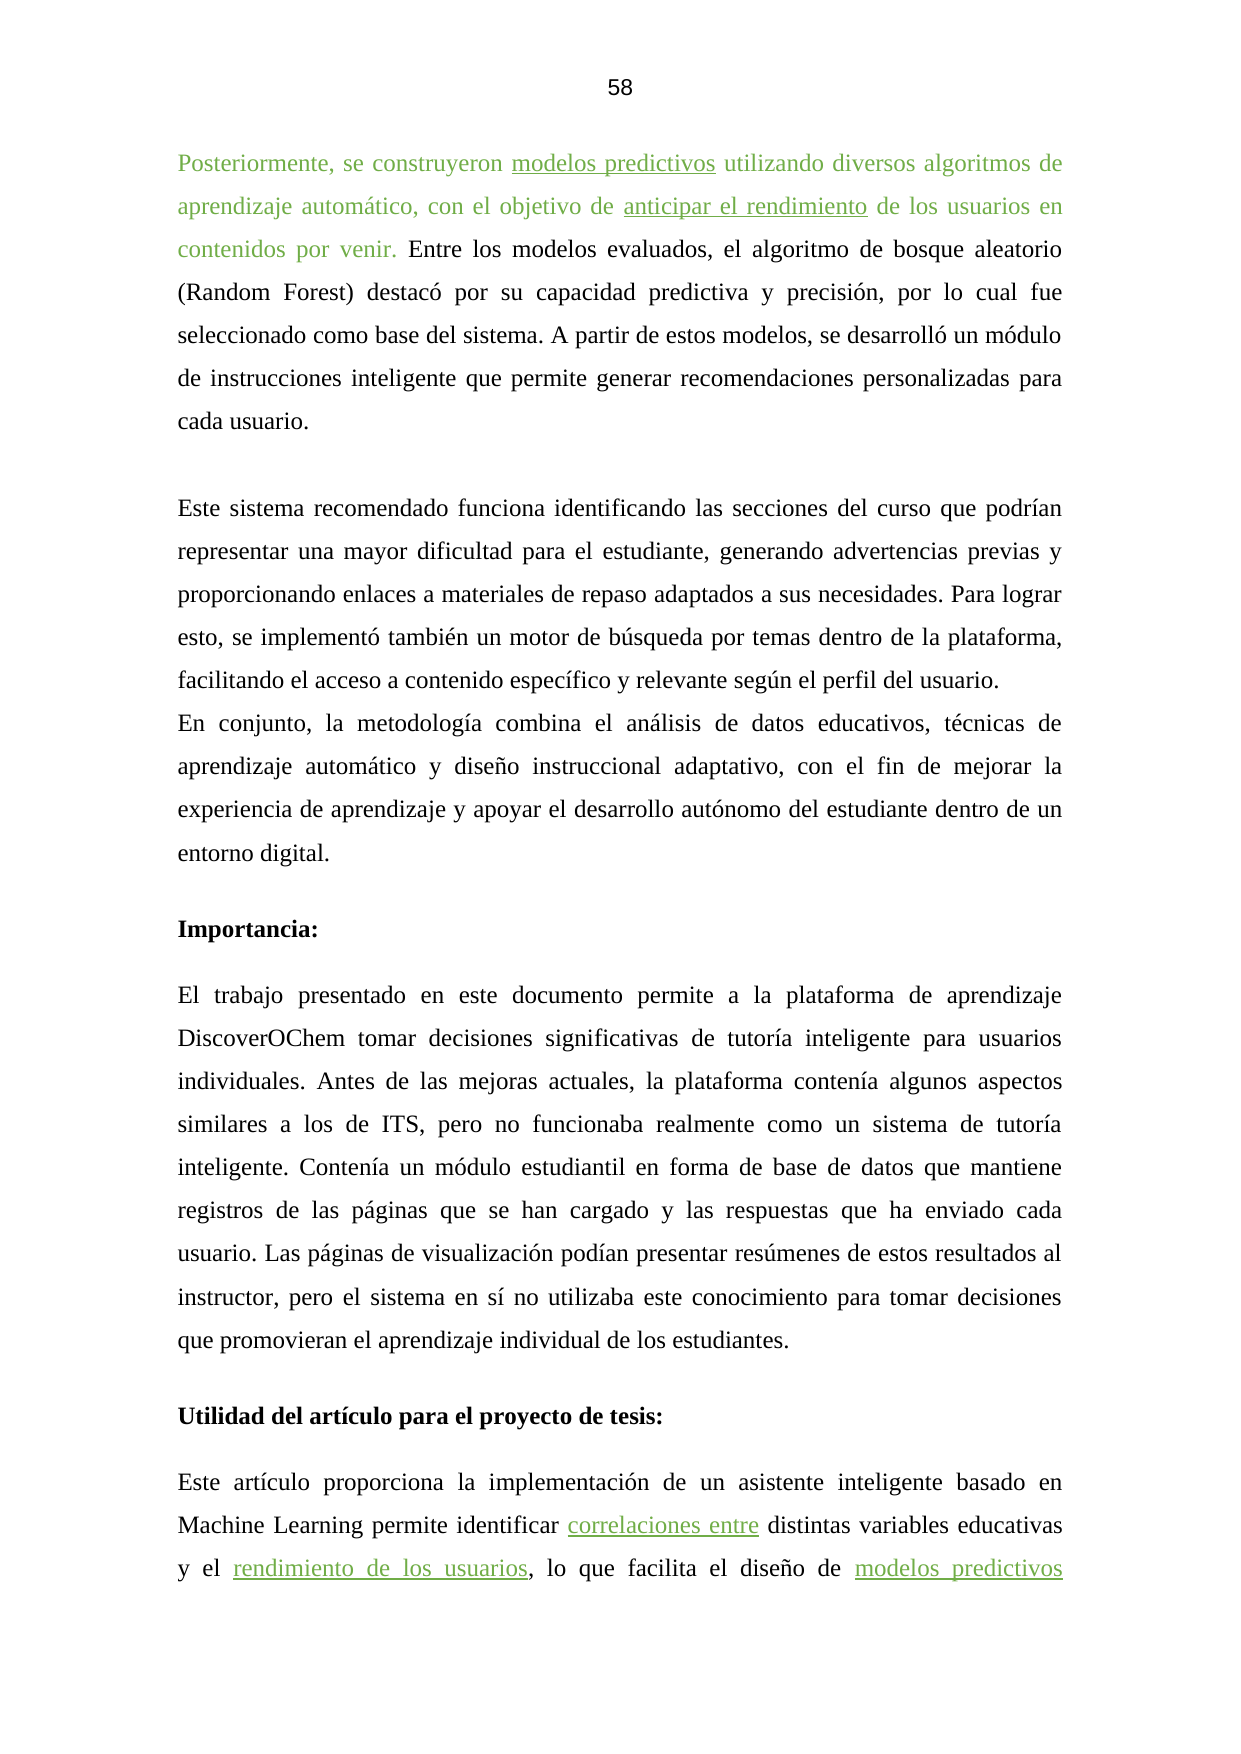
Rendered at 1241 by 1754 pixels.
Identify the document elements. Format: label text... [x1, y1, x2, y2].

text Utilidad del artículo para el proyecto de tesis: [177, 1401, 1063, 1430]
text Este sistema recomendado funciona identificando las secciones del curso que podrían representar una mayor dificultad para el estudiante, generando advertencias previas y proporcionando enlaces a materiales de repaso adaptados a sus necesidades. Para lograr esto, se implementó también un motor de búsqueda por temas dentro de la plataforma, facilitando el acceso a contenido específico y relevante según el perfil del usuario. [177, 493, 1063, 694]
text En conjunto, la metodología combina el análisis de datos educativos, técnicas de aprendizaje automático y diseño instruccional adaptativo, con el fin de mejorar la experiencia de aprendizaje y apoyar el desarrollo autónomo del estudiante dentro de un entorno digital. [177, 708, 1063, 866]
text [177, 1467, 1063, 1582]
text El trabajo presentado en este documento permite a la plataforma de aprendizaje DiscoverOChem tomar decisiones significativas de tutoría inteligente para usuarios individuales. Antes de las mejoras actuales, la plataforma contenía algunos aspectos similares a los de ITS, pero no funcionaba realmente como un sistema de tutoría inteligente. Contenía un módulo estudiantil en forma de base de datos que mantiene registros de las páginas que se han cargado y las respuestas que ha enviado cada usuario. Las páginas de visualización podían presentar resúmenes de estos resultados al instructor, pero el sistema en sí no utilizaba este conocimiento para tomar decisiones que promovieran el aprendizaje individual de los estudiantes. [177, 980, 1063, 1353]
text Importancia: [177, 914, 1063, 942]
text Posteriormente, se construyeron modelos predictivos utilizando diversos algoritmos de aprendizaje automático, con el objetivo de anticipar el rendimiento de los usuarios en contenidos por venir. Entre los modelos evaluados, el algoritmo de bosque aleatorio (Random Forest) destacó por su capacidad predictiva y precisión, por lo cual fue seleccionado como base del sistema. A partir de estos modelos, se desarrolló un módulo de instrucciones inteligente que permite generar recomendaciones personalizadas para cada usuario. [177, 148, 1063, 435]
